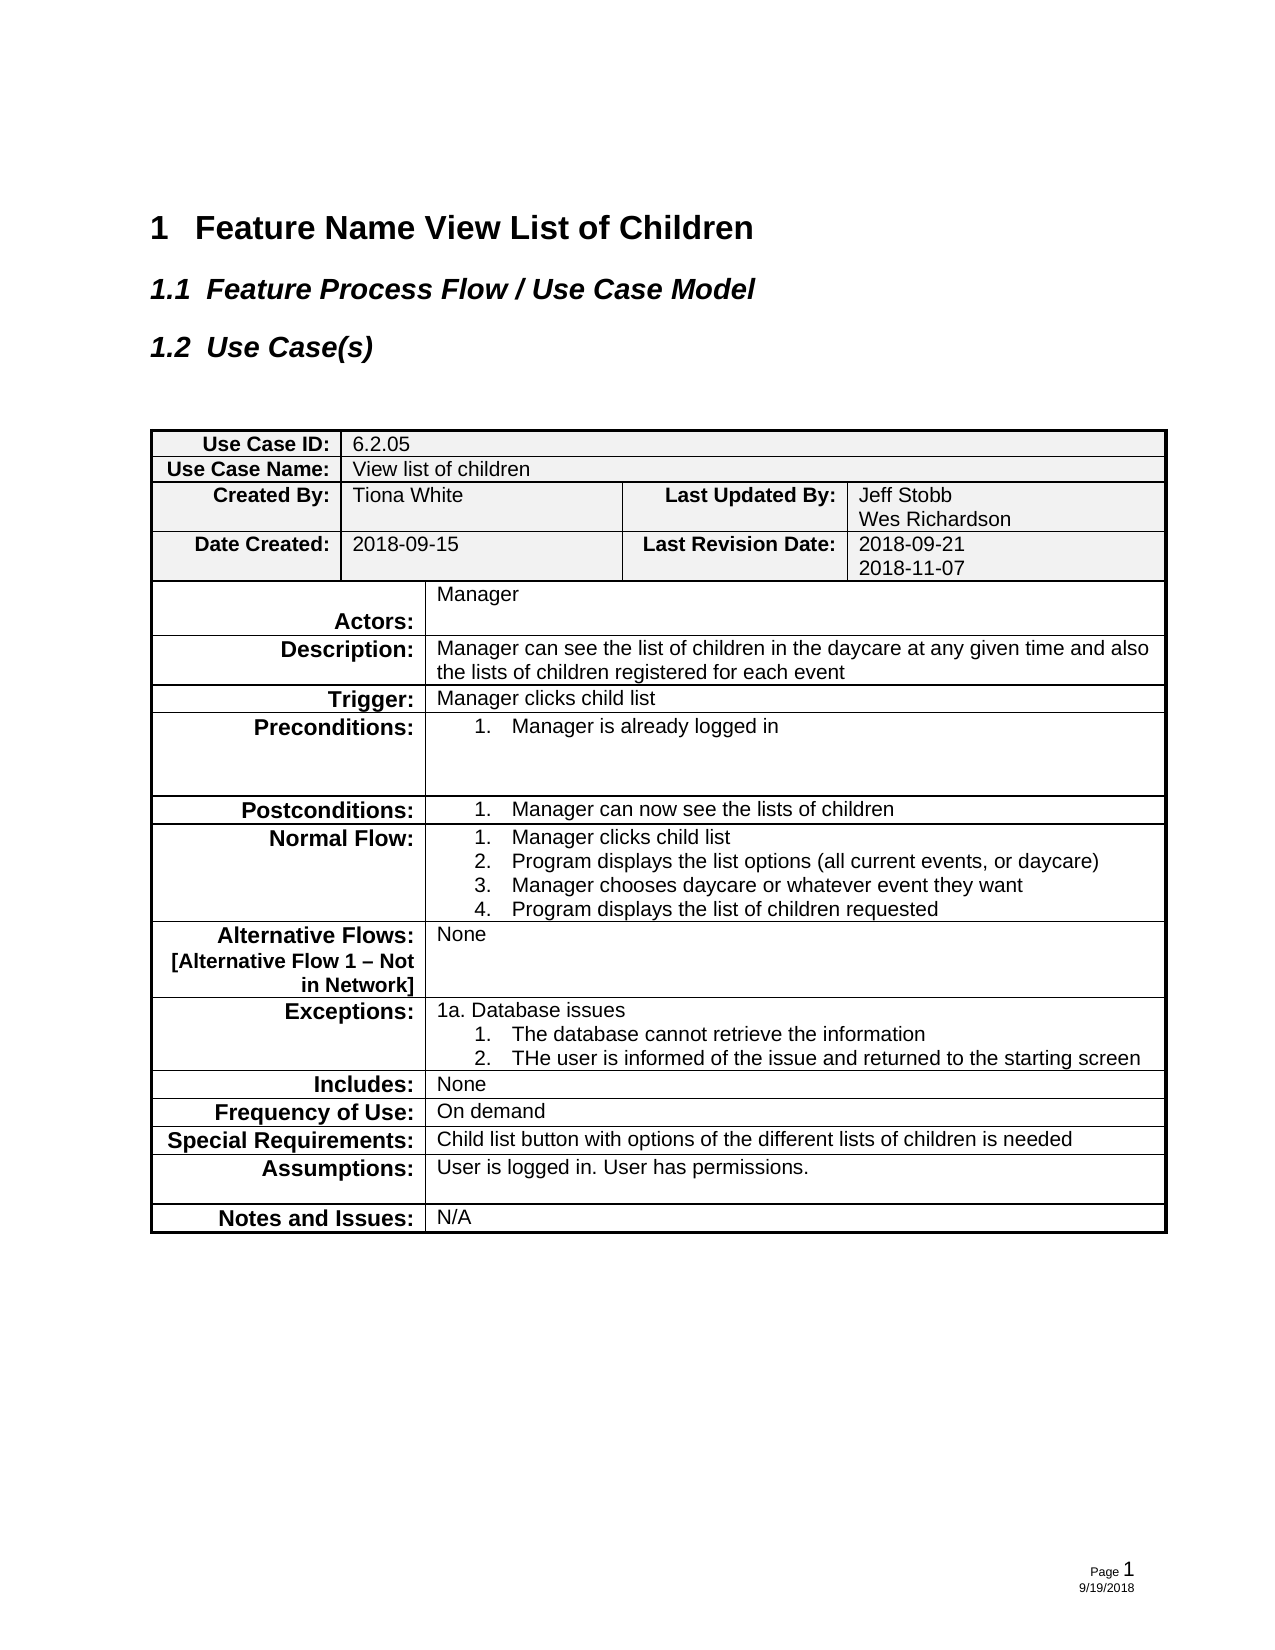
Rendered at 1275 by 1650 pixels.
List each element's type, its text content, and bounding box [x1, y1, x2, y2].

table_cell Last Updated By: [623, 483, 847, 531]
table_cell 1a. Database issues The database cannot retrieve the information THe user is informed of the issue and returned to the starting screen [426, 998, 1164, 1070]
table_cell Manager clicks child list Program displays the list options (all current events, or daycare) Manager chooses daycare or whatever event they want Program displays the list of children requested [426, 825, 1164, 921]
table_cell Created By: [153, 483, 340, 531]
table_cell N/A [426, 1205, 1164, 1231]
table_cell Date Created: [153, 532, 340, 580]
table_cell Exceptions: [153, 998, 425, 1070]
table_cell 2018-09-21 2018-11-07 [848, 532, 1164, 580]
subtitle Feature Name View List of Children [150, 208, 1134, 247]
table_cell Normal Flow: [153, 825, 425, 921]
table_cell Manager can now see the lists of children [426, 797, 1164, 823]
table_cell View list of children [342, 457, 1164, 481]
table_cell None [426, 922, 1164, 996]
table_cell Frequency of Use: [153, 1099, 425, 1126]
table_cell 2018-09-15 [342, 532, 622, 580]
table_cell Includes: [153, 1071, 425, 1098]
subtitle Use Case(s) [150, 330, 1134, 364]
table_cell Assumptions: [153, 1155, 425, 1203]
table_cell Manager clicks child list [426, 686, 1164, 712]
table_cell On demand [426, 1099, 1164, 1126]
table_cell Notes and Issues: [153, 1205, 425, 1231]
table_cell Special Requirements: [153, 1127, 425, 1153]
table_header Use Case ID: [153, 432, 340, 456]
table_cell Preconditions: [153, 713, 425, 795]
table_cell Manager can see the list of children in the daycare at any given time and also the lists of children registered for each event [426, 636, 1164, 684]
table_cell User is logged in. User has permissions. [426, 1155, 1164, 1203]
subtitle Feature Process Flow / Use Case Model [150, 272, 1134, 305]
table_cell Actors: [153, 582, 425, 634]
table_header 6.2.05 [342, 432, 1164, 456]
table_cell Manager [426, 582, 1164, 634]
table_cell Child list button with options of the different lists of children is needed [426, 1127, 1164, 1153]
table_cell Jeff Stobb Wes Richardson [848, 483, 1164, 531]
table_cell Last Revision Date: [623, 532, 847, 580]
table_cell None [426, 1071, 1164, 1098]
table_cell Trigger: [153, 686, 425, 712]
table_cell Manager is already logged in [426, 713, 1164, 795]
table_cell Postconditions: [153, 797, 425, 823]
table_cell Description: [153, 636, 425, 684]
table_cell Tiona White [342, 483, 622, 531]
table_cell Alternative Flows: [Alternative Flow 1 – Not in Network] [153, 922, 425, 996]
table_cell Use Case Name: [153, 457, 340, 481]
